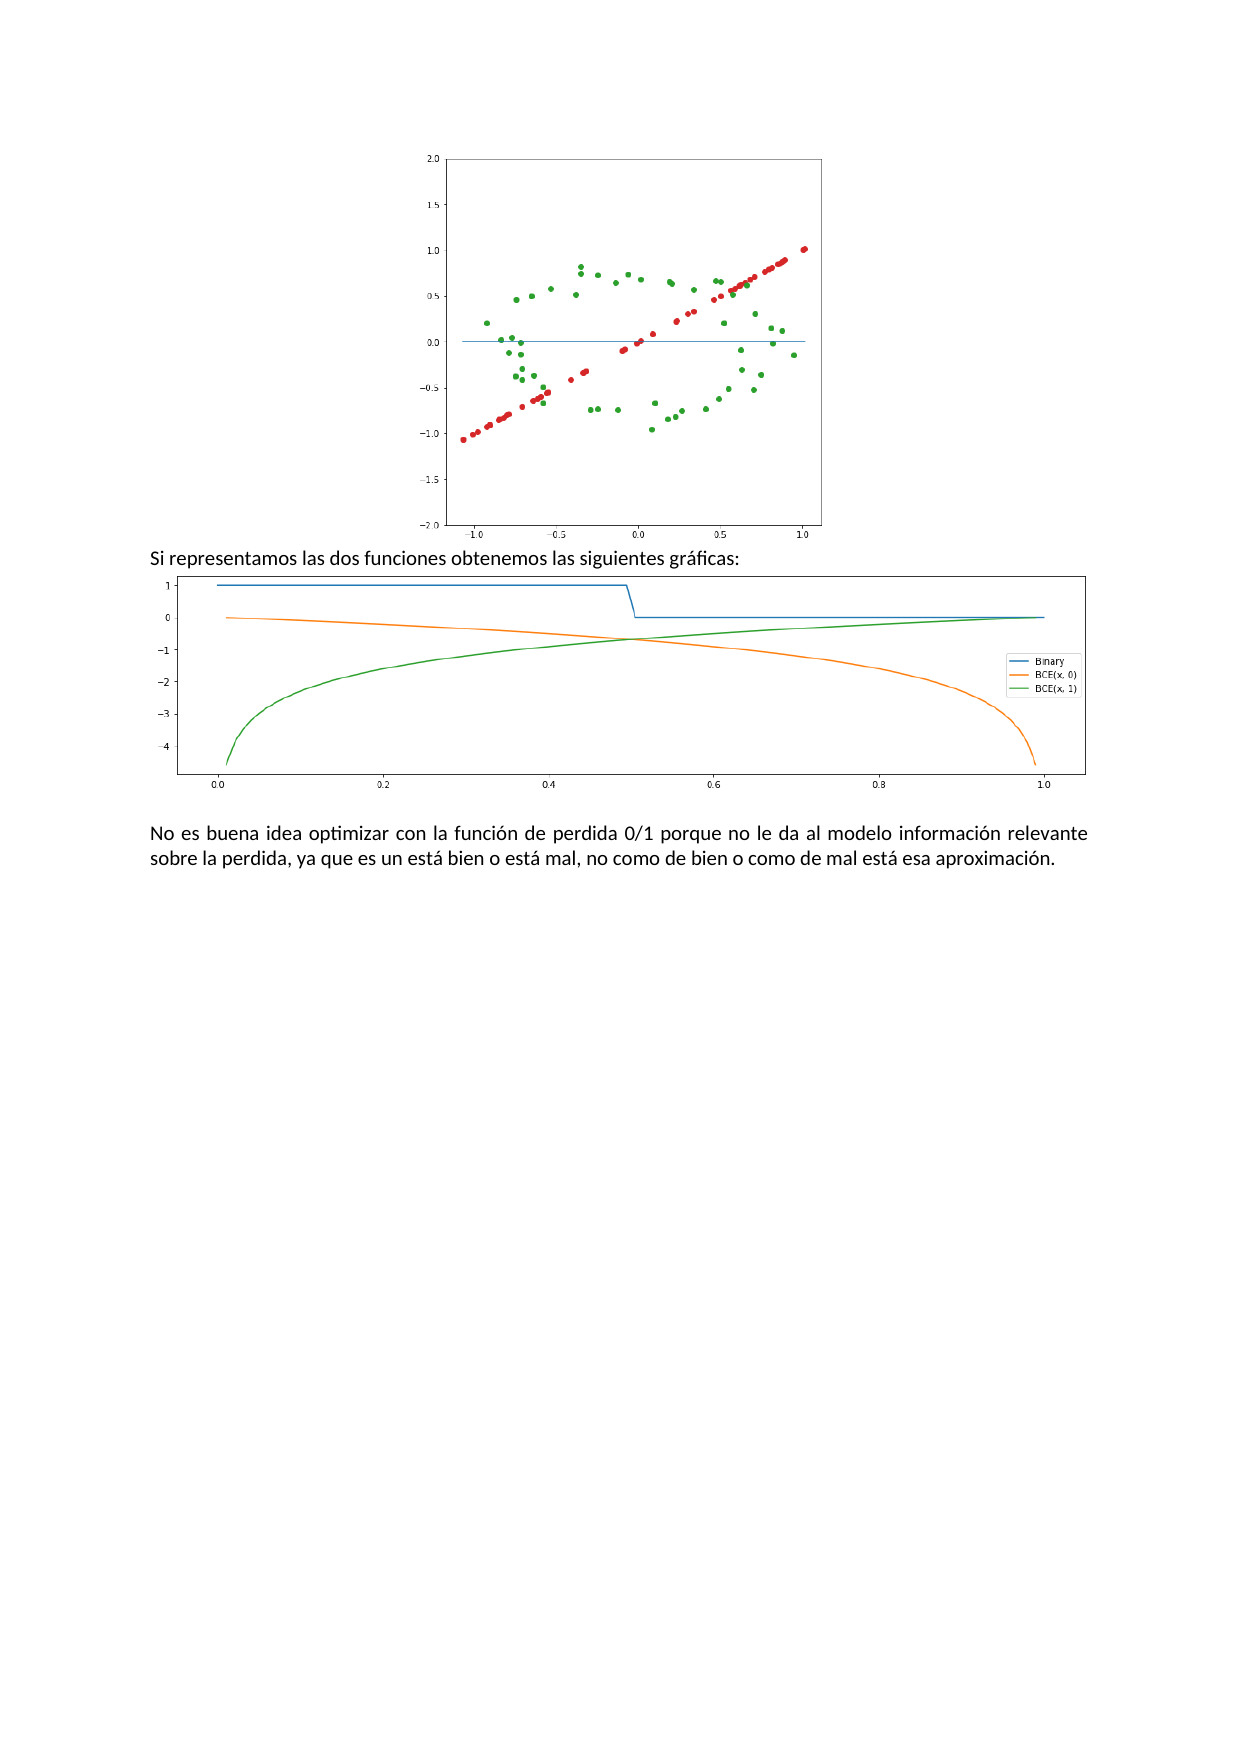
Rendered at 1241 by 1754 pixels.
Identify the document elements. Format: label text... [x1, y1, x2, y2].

picture [150, 570, 1091, 795]
text Si representamos las dos funciones obtenemos las siguientes gráficas: [150, 545, 1090, 570]
text No es buena idea optimizar con la función de perdida 0/1 porque no le da al modelo información relevante sobre la perdida, ya que es un está bien o está mal, no como de bien o como de mal está esa aproximación. [150, 820, 1090, 871]
picture [413, 150, 827, 545]
